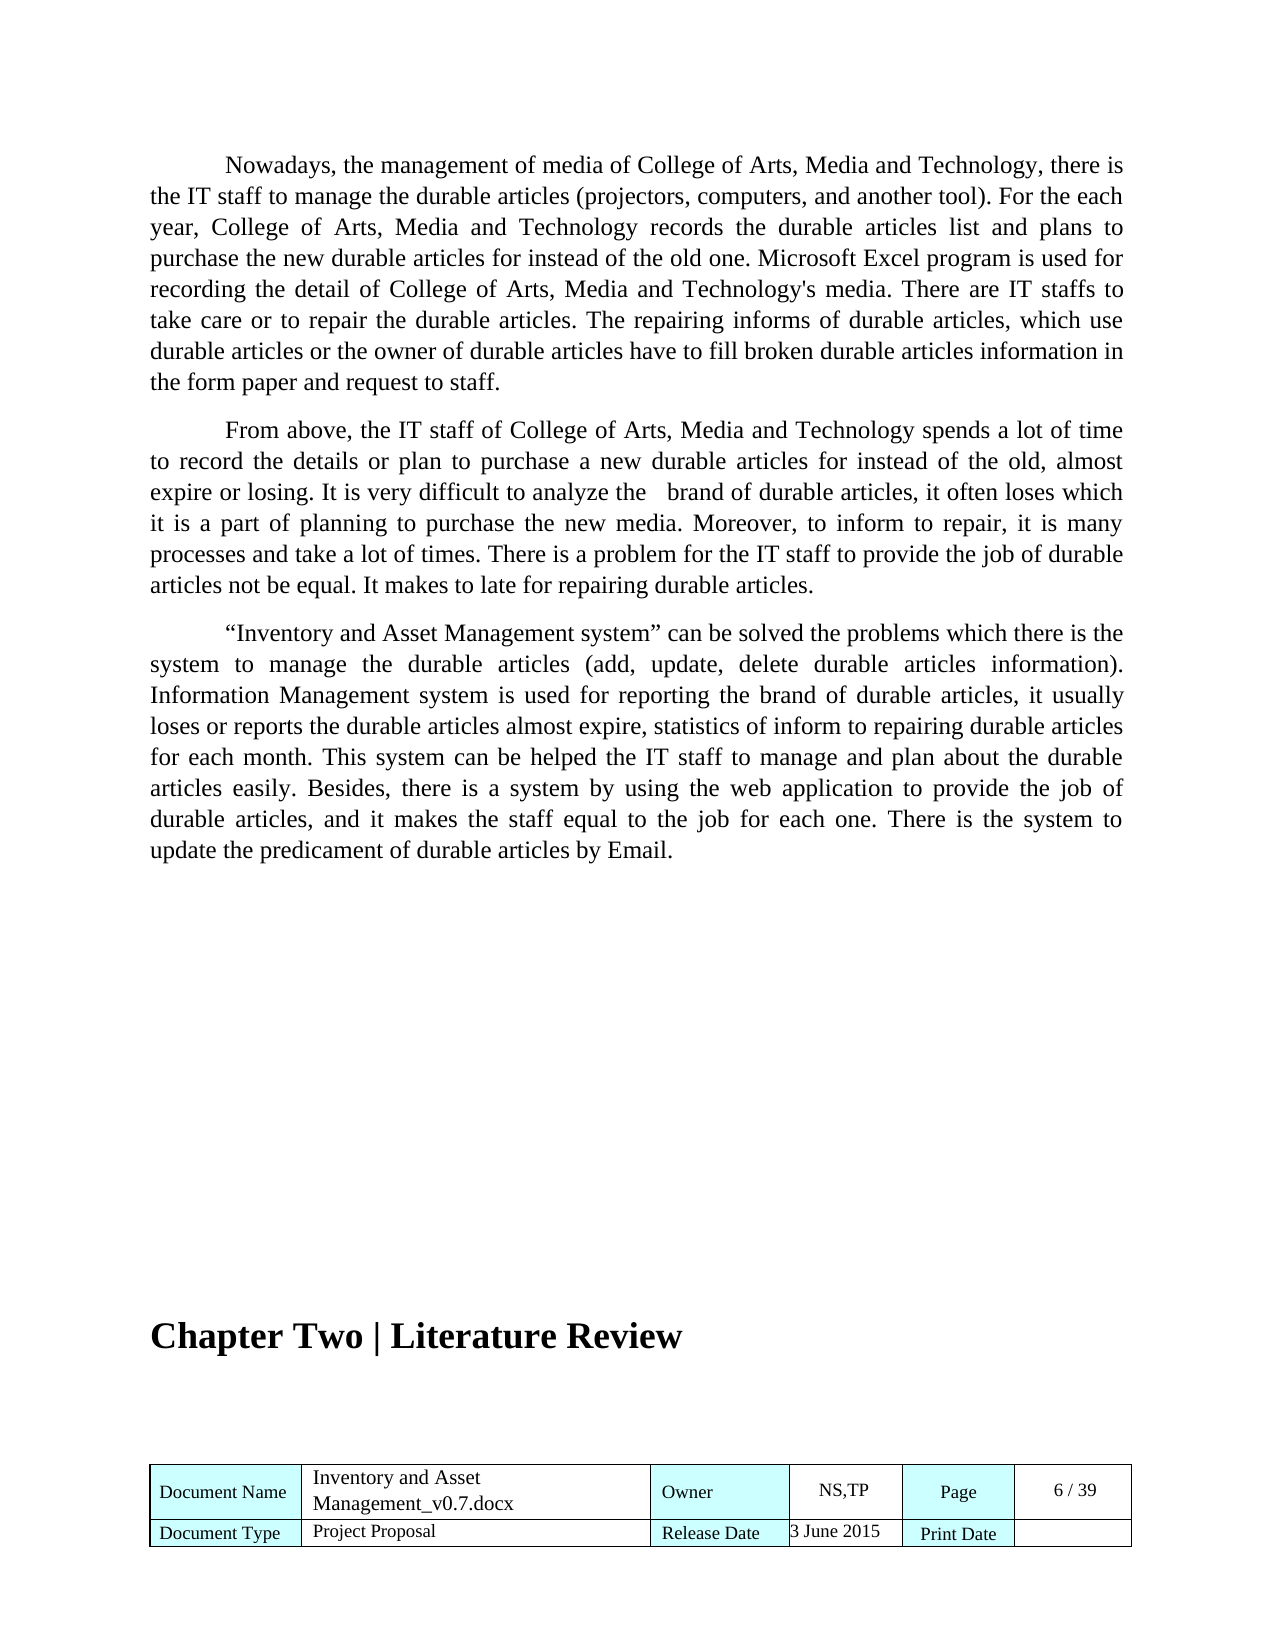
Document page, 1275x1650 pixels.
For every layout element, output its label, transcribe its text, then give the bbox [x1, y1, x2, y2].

text From above, the IT staff of College of Arts, Media and Technology spends a lot of time to record the details or plan to purchase a new durable articles for instead of the old, almost expire or losing. It is very difficult to analyze the brand of durable articles, it often loses which it is a part of planning to purchase the new media. Moreover, to inform to repair, it is many processes and take a lot of times. There is a problem for the IT staff to provide the job of durable articles not be equal. It makes to late for repairing durable articles. [150, 415, 1125, 599]
subtitle Chapter Two | Literature Review [150, 1313, 1125, 1356]
text “Inventory and Asset Management system” can be solved the problems which there is the system to manage the durable articles (add, update, delete durable articles information). Information Management system is used for reporting the brand of durable articles, it usually loses or reports the durable articles almost expire, statistics of inform to repairing durable articles for each month. This system can be helped the IT staff to manage and plan about the durable articles easily. Besides, there is a system by using the web application to provide the job of durable articles, and it makes the staff equal to the job for each one. There is the system to update the predicament of durable articles by Email. [150, 618, 1125, 864]
text Nowadays, the management of media of College of Arts, Media and Technology, there is the IT staff to manage the durable articles (projectors, computers, and another tool). For the each year, College of Arts, Media and Technology records the durable articles list and plans to purchase the new durable articles for instead of the old one. Microsoft Excel program is used for recording the detail of College of Arts, Media and Technology's media. There are IT staffs to take care or to repair the durable articles. The repairing informs of durable articles, which use durable articles or the owner of durable articles have to fill broken durable articles information in the form paper and request to staff. [150, 150, 1125, 396]
